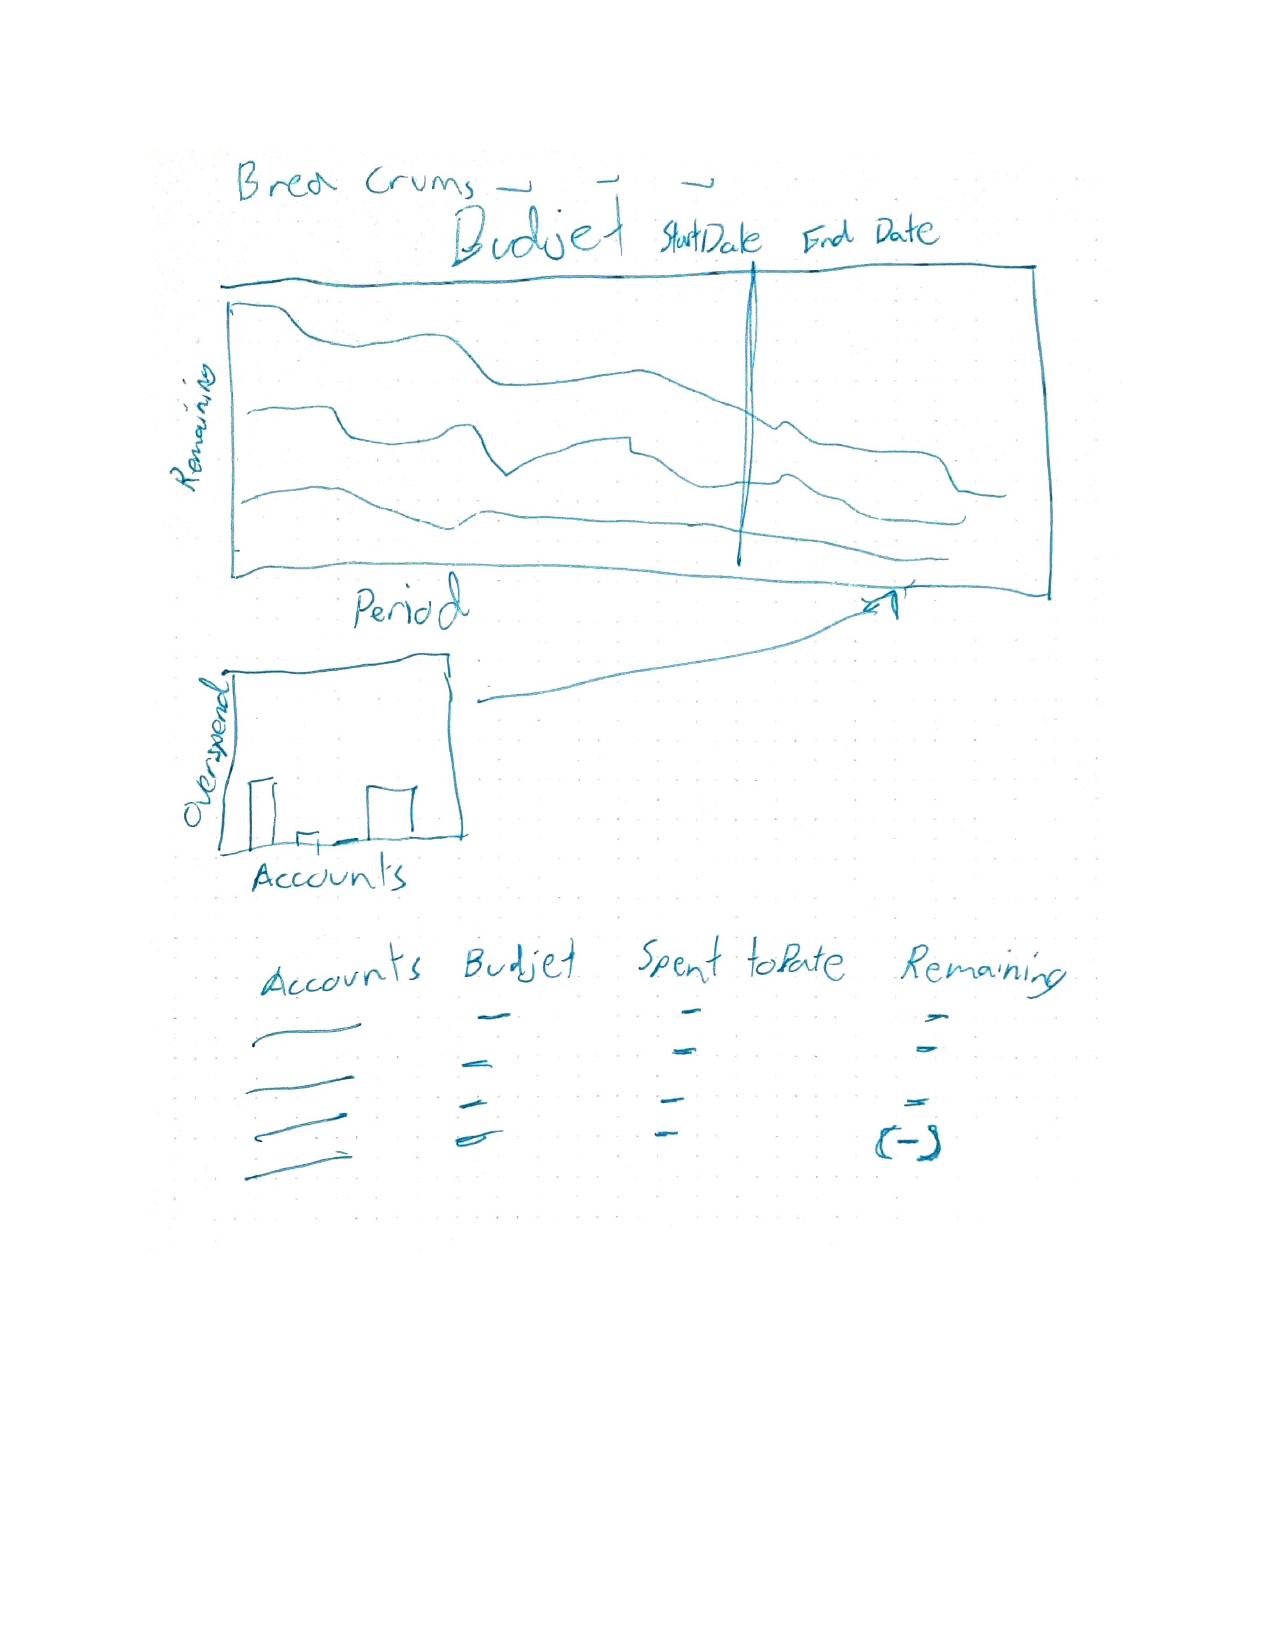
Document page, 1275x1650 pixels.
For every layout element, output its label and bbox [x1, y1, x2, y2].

picture [150, 150, 1125, 1252]
